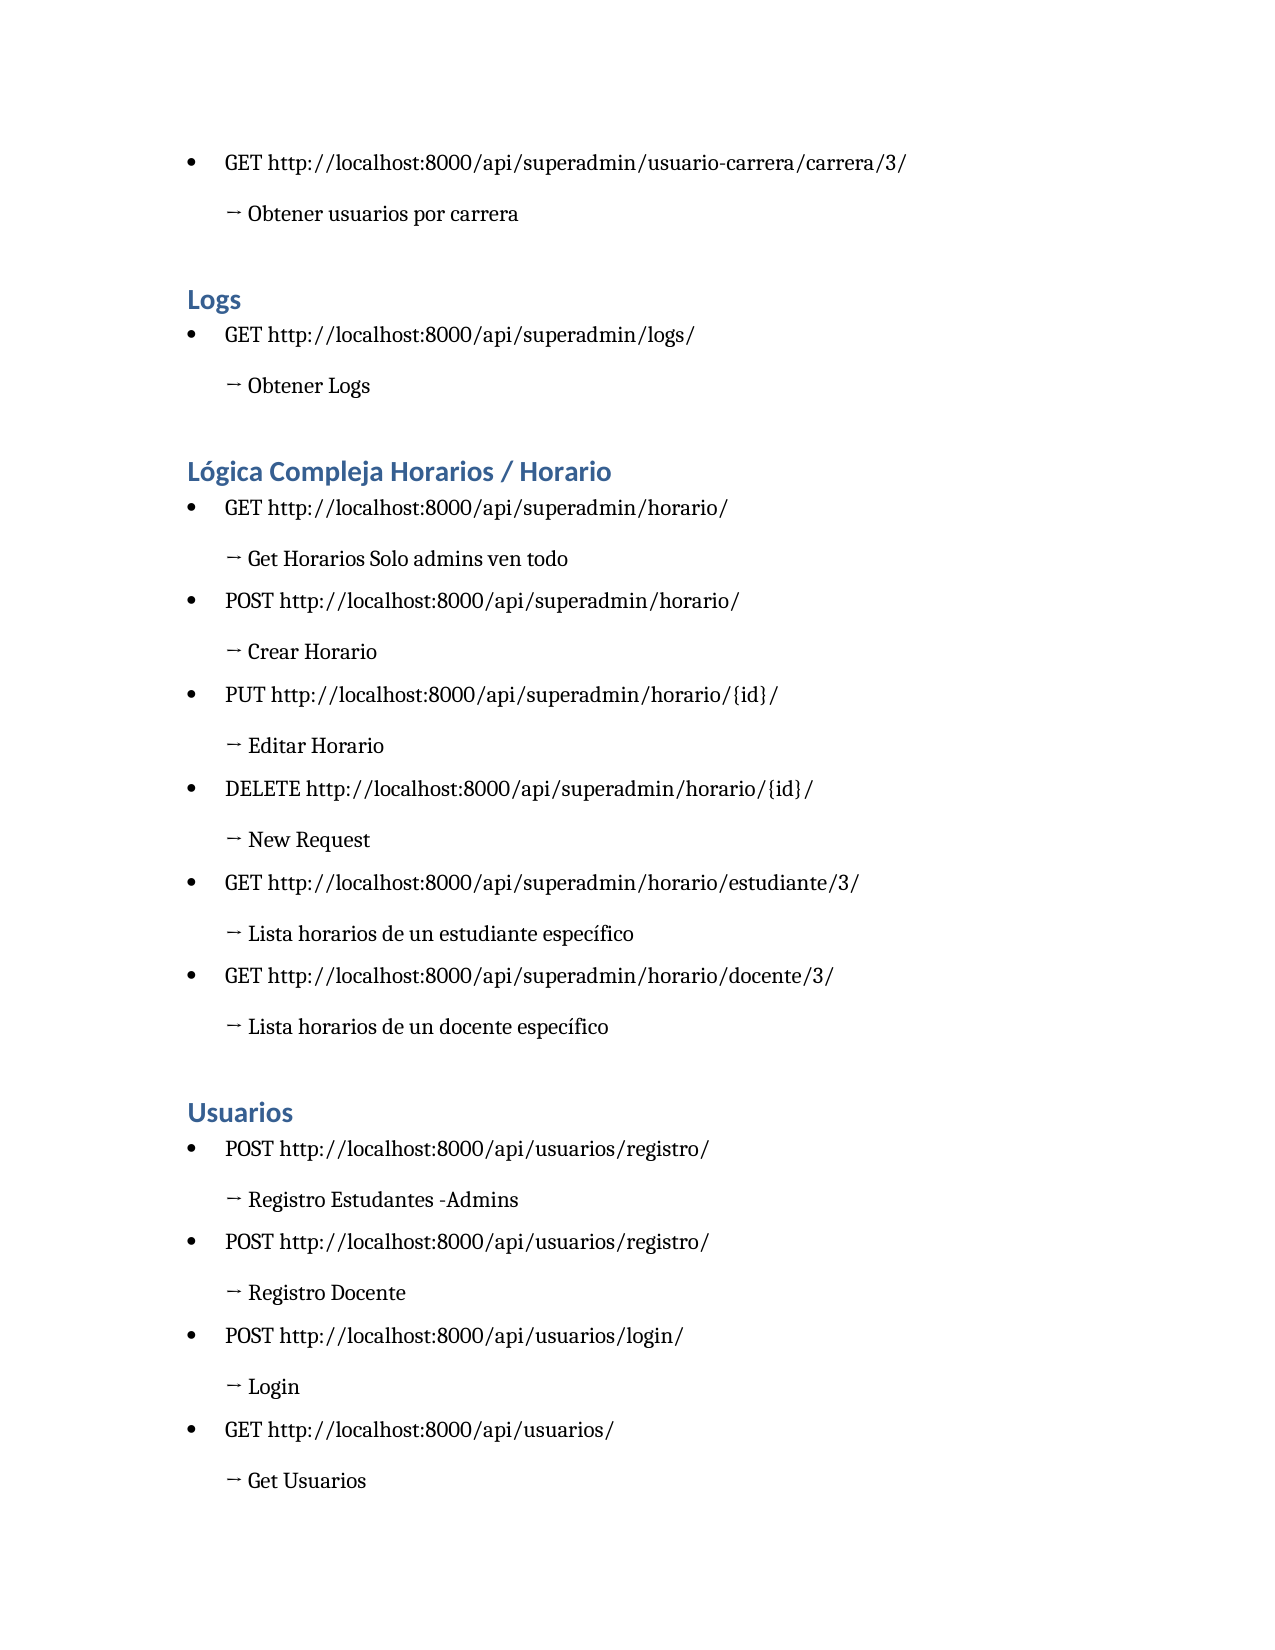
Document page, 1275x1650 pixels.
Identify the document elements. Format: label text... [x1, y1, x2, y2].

list → Registro Docente [225, 1280, 1087, 1306]
list → Crear Horario [225, 639, 1087, 666]
list GET http://localhost:8000/api/superadmin/horario/docente/3/ [187, 963, 1087, 989]
list GET http://localhost:8000/api/usuarios/ [187, 1417, 1087, 1443]
list → Login [225, 1374, 1087, 1400]
list → Get Horarios Solo admins ven todo [225, 545, 1087, 572]
list → Lista horarios de un docente específico [225, 1014, 1087, 1041]
list POST http://localhost:8000/api/usuarios/registro/ [187, 1229, 1087, 1255]
subtitle Logs [187, 281, 1087, 317]
list → Editar Horario [225, 733, 1087, 759]
list → Lista horarios de un estudiante específico [225, 920, 1087, 947]
list POST http://localhost:8000/api/usuarios/login/ [187, 1323, 1087, 1349]
list → Obtener Logs [225, 373, 1087, 399]
list GET http://localhost:8000/api/superadmin/usuario-carrera/carrera/3/ [187, 150, 1087, 176]
list DELETE http://localhost:8000/api/superadmin/horario/{id}/ [187, 776, 1087, 802]
list GET http://localhost:8000/api/superadmin/horario/ [187, 494, 1087, 521]
list PUT http://localhost:8000/api/superadmin/horario/{id}/ [187, 682, 1087, 708]
list GET http://localhost:8000/api/superadmin/horario/estudiante/3/ [187, 869, 1087, 896]
list POST http://localhost:8000/api/superadmin/horario/ [187, 588, 1087, 614]
subtitle Usuarios [187, 1094, 1087, 1130]
list → Registro Estudantes -Admins [225, 1186, 1087, 1213]
list → New Request [225, 827, 1087, 853]
list → Obtener usuarios por carrera [225, 201, 1087, 227]
subtitle Lógica Compleja Horarios / Horario [187, 453, 1087, 489]
list → Get Usuarios [225, 1468, 1087, 1494]
list GET http://localhost:8000/api/superadmin/logs/ [187, 322, 1087, 348]
list POST http://localhost:8000/api/usuarios/registro/ [187, 1135, 1087, 1162]
